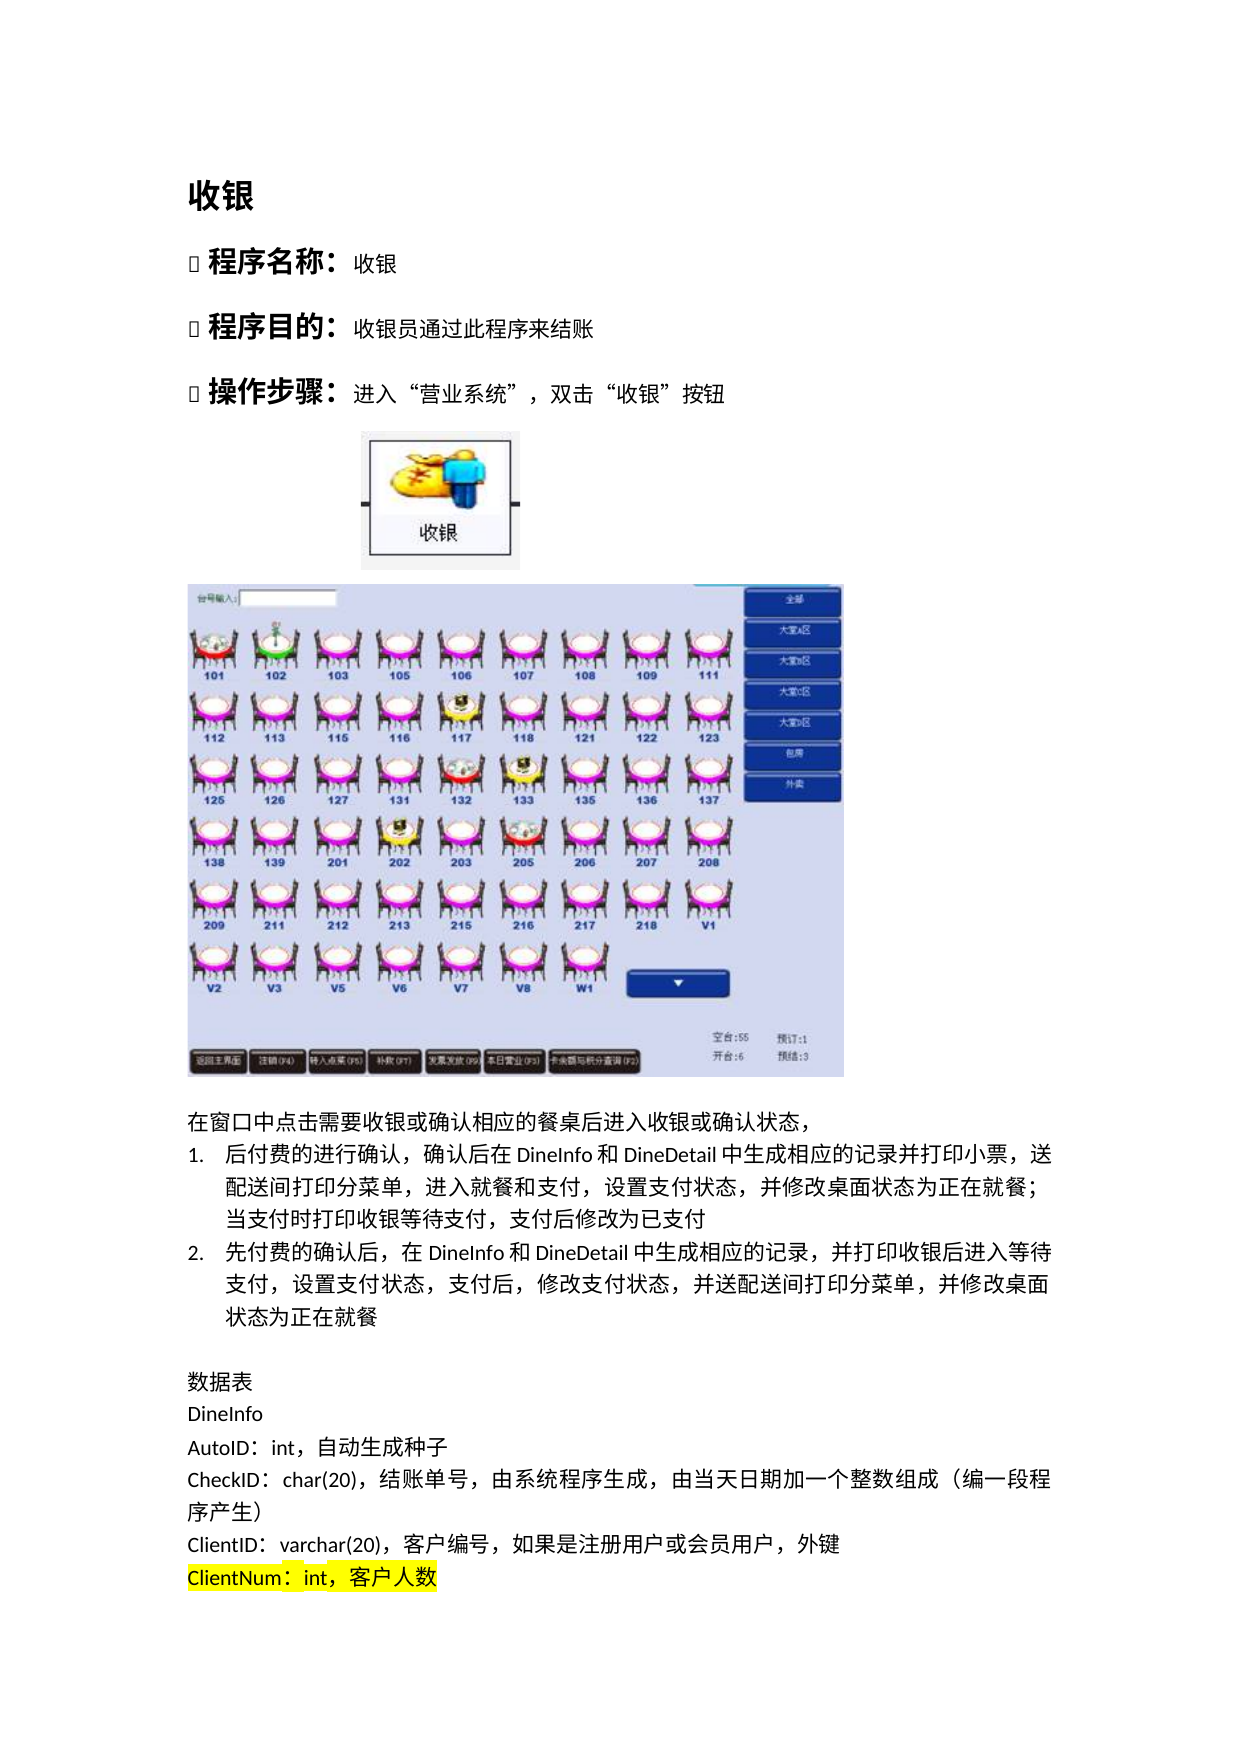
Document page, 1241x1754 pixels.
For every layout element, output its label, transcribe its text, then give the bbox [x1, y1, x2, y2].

text DineInfo [187, 1397, 1053, 1429]
picture [360, 431, 521, 570]
text  操作步骤：进入“营业系统”，双击“收银”按钮 [187, 357, 1053, 422]
text 收银 [187, 162, 1053, 227]
list 先付费的确认后，在DineInfo和DineDetail中生成相应的记录，并打印收银后进入等待支付，设置支付状态，支付后，修改支付状态，并送配送间打印分菜单，并修改桌面状态为正在就餐 [187, 1234, 1053, 1332]
text ClientID：varchar(20)，客户编号，如果是注册用户或会员用户，外键 [187, 1527, 1053, 1559]
text  程序目的：收银员通过此程序来结账 [187, 292, 1053, 357]
text AutoID：int，自动生成种子 [187, 1429, 1053, 1462]
list 后付费的进行确认，确认后在DineInfo和DineDetail中生成相应的记录并打印小票，送配送间打印分菜单，进入就餐和支付，设置支付状态，并修改桌面状态为正在就餐；当支付时打印收银等待支付，支付后修改为已支付 [187, 1137, 1053, 1234]
text CheckID：char(20)，结账单号，由系统程序生成，由当天日期加一个整数组成（编一段程序产生） [187, 1462, 1053, 1527]
text 数据表 [187, 1364, 1053, 1397]
text 在窗口中点击需要收银或确认相应的餐桌后进入收银或确认状态， [187, 1104, 1053, 1137]
text  程序名称：收银 [187, 227, 1053, 292]
picture [187, 584, 844, 1077]
text ClientNum：int，客户人数 [187, 1559, 1053, 1592]
